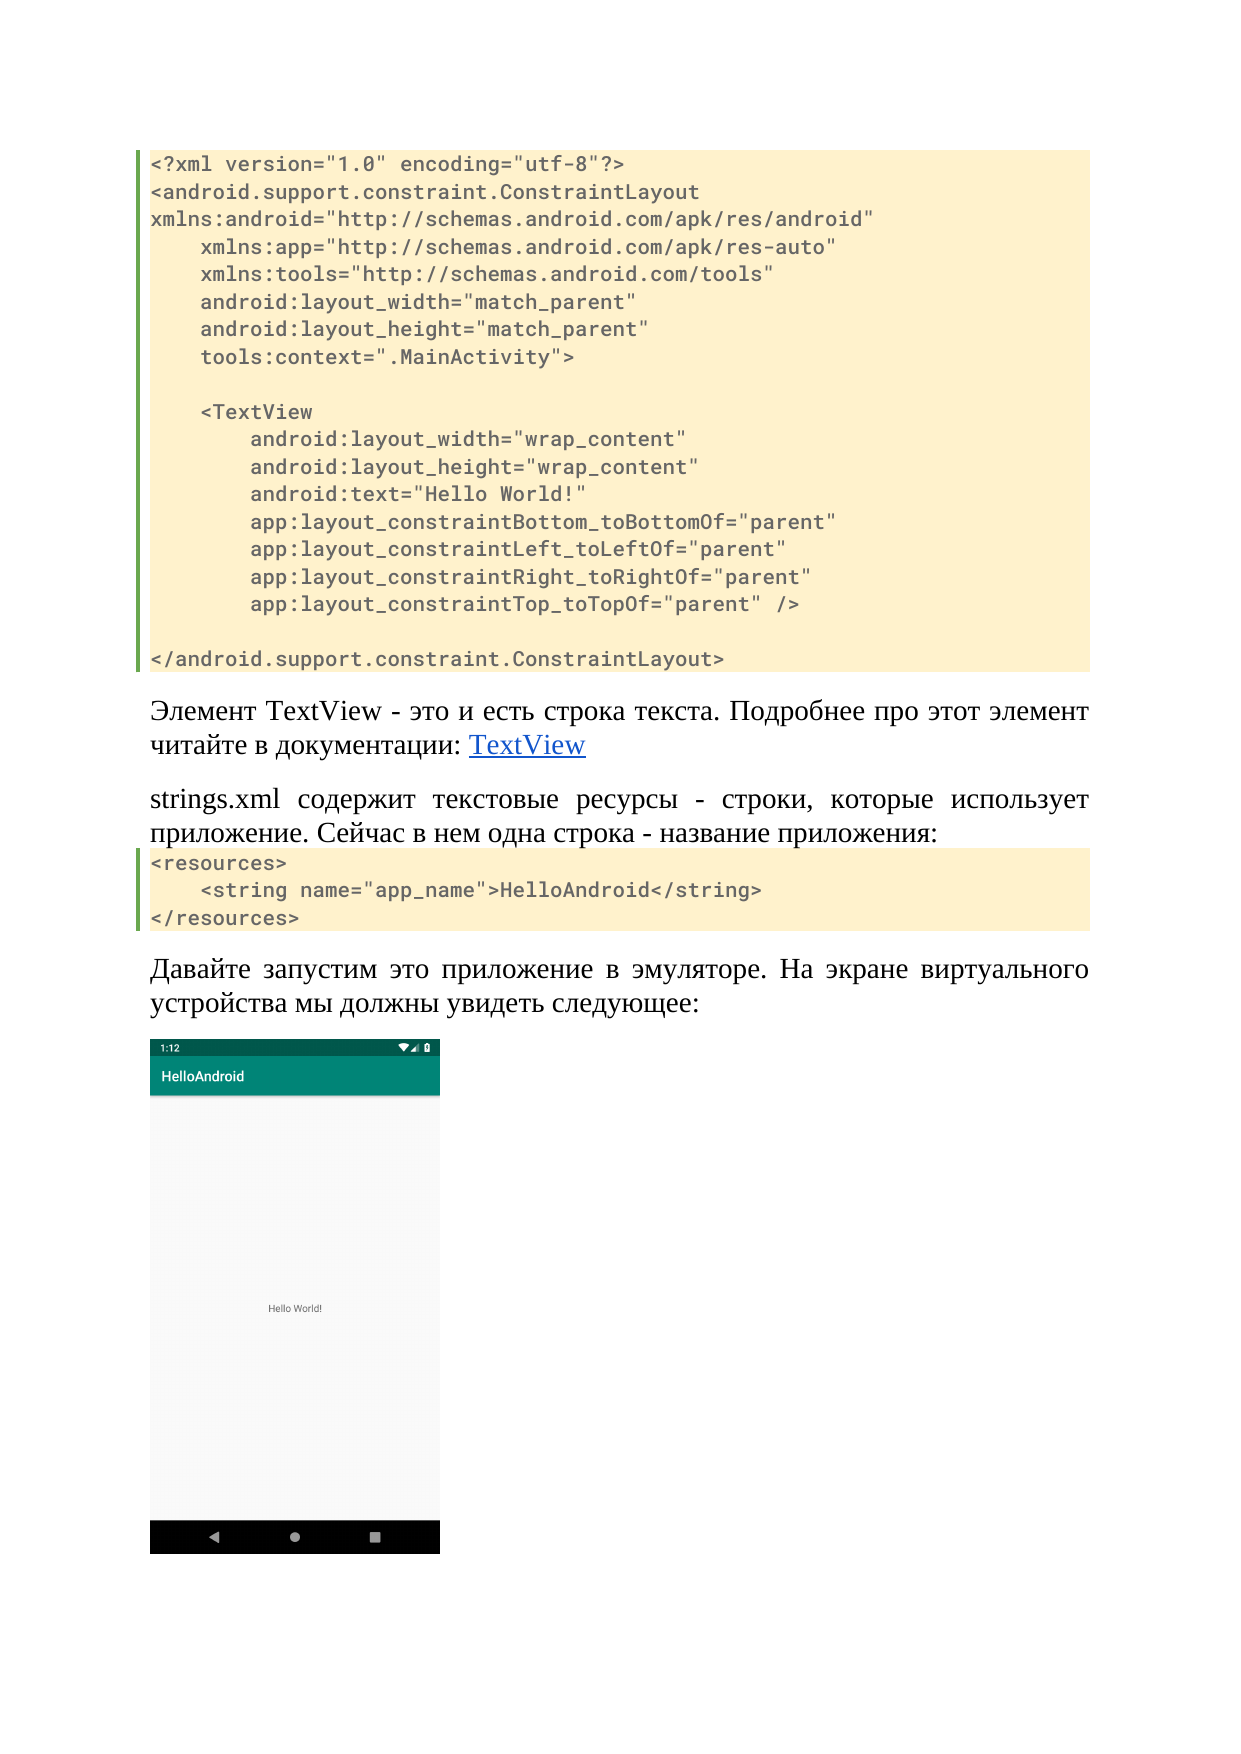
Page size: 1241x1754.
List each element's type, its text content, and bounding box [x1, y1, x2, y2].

subtitle app:layout_constraintLeft_toLeftOf="parent" [150, 535, 1090, 562]
subtitle app:layout_constraintRight_toRightOf="parent" [150, 562, 1090, 590]
text Давайте запустим это приложение в эмуляторе. На экране виртуального устройства мы должны увидеть следующее: [150, 952, 1090, 1019]
subtitle <TextView [150, 397, 1090, 425]
subtitle app:layout_constraintTop_toTopOf="parent" /> [150, 590, 1090, 617]
subtitle android:layout_height="match_parent" [150, 315, 1090, 342]
subtitle android:layout_width="match_parent" [150, 287, 1090, 315]
subtitle app:layout_constraintBottom_toBottomOf="parent" [150, 507, 1090, 535]
subtitle xmlns:app="http://schemas.android.com/apk/res-auto" [150, 232, 1090, 260]
text strings.xml содержит текстовые ресурсы - строки, которые использует приложение. Сейчас в нем одна строка - название приложения: [150, 781, 1090, 848]
picture [150, 1039, 440, 1554]
subtitle xmlns:tools="http://schemas.android.com/tools" [150, 260, 1090, 287]
subtitle </resources> [150, 903, 1090, 931]
subtitle <android.support.constraint.ConstraintLayout xmlns:android="http://schemas.android.com/apk/res/android" [150, 177, 1090, 232]
subtitle <resources> [150, 848, 1090, 876]
subtitle <?xml version="1.0" encoding="utf-8"?> [150, 150, 1090, 177]
subtitle <string name="app_name">HelloAndroid</string> [150, 876, 1090, 903]
subtitle android:layout_height="wrap_content" [150, 452, 1090, 480]
text Элемент TextView - это и есть строка текста. Подробнее про этот элемент читайте в документации: TextView [150, 693, 1090, 760]
subtitle </android.support.constraint.ConstraintLayout> [150, 645, 1090, 672]
subtitle tools:context=".MainActivity"> [150, 342, 1090, 370]
subtitle android:layout_width="wrap_content" [150, 425, 1090, 452]
subtitle android:text="Hello World!" [150, 480, 1090, 507]
